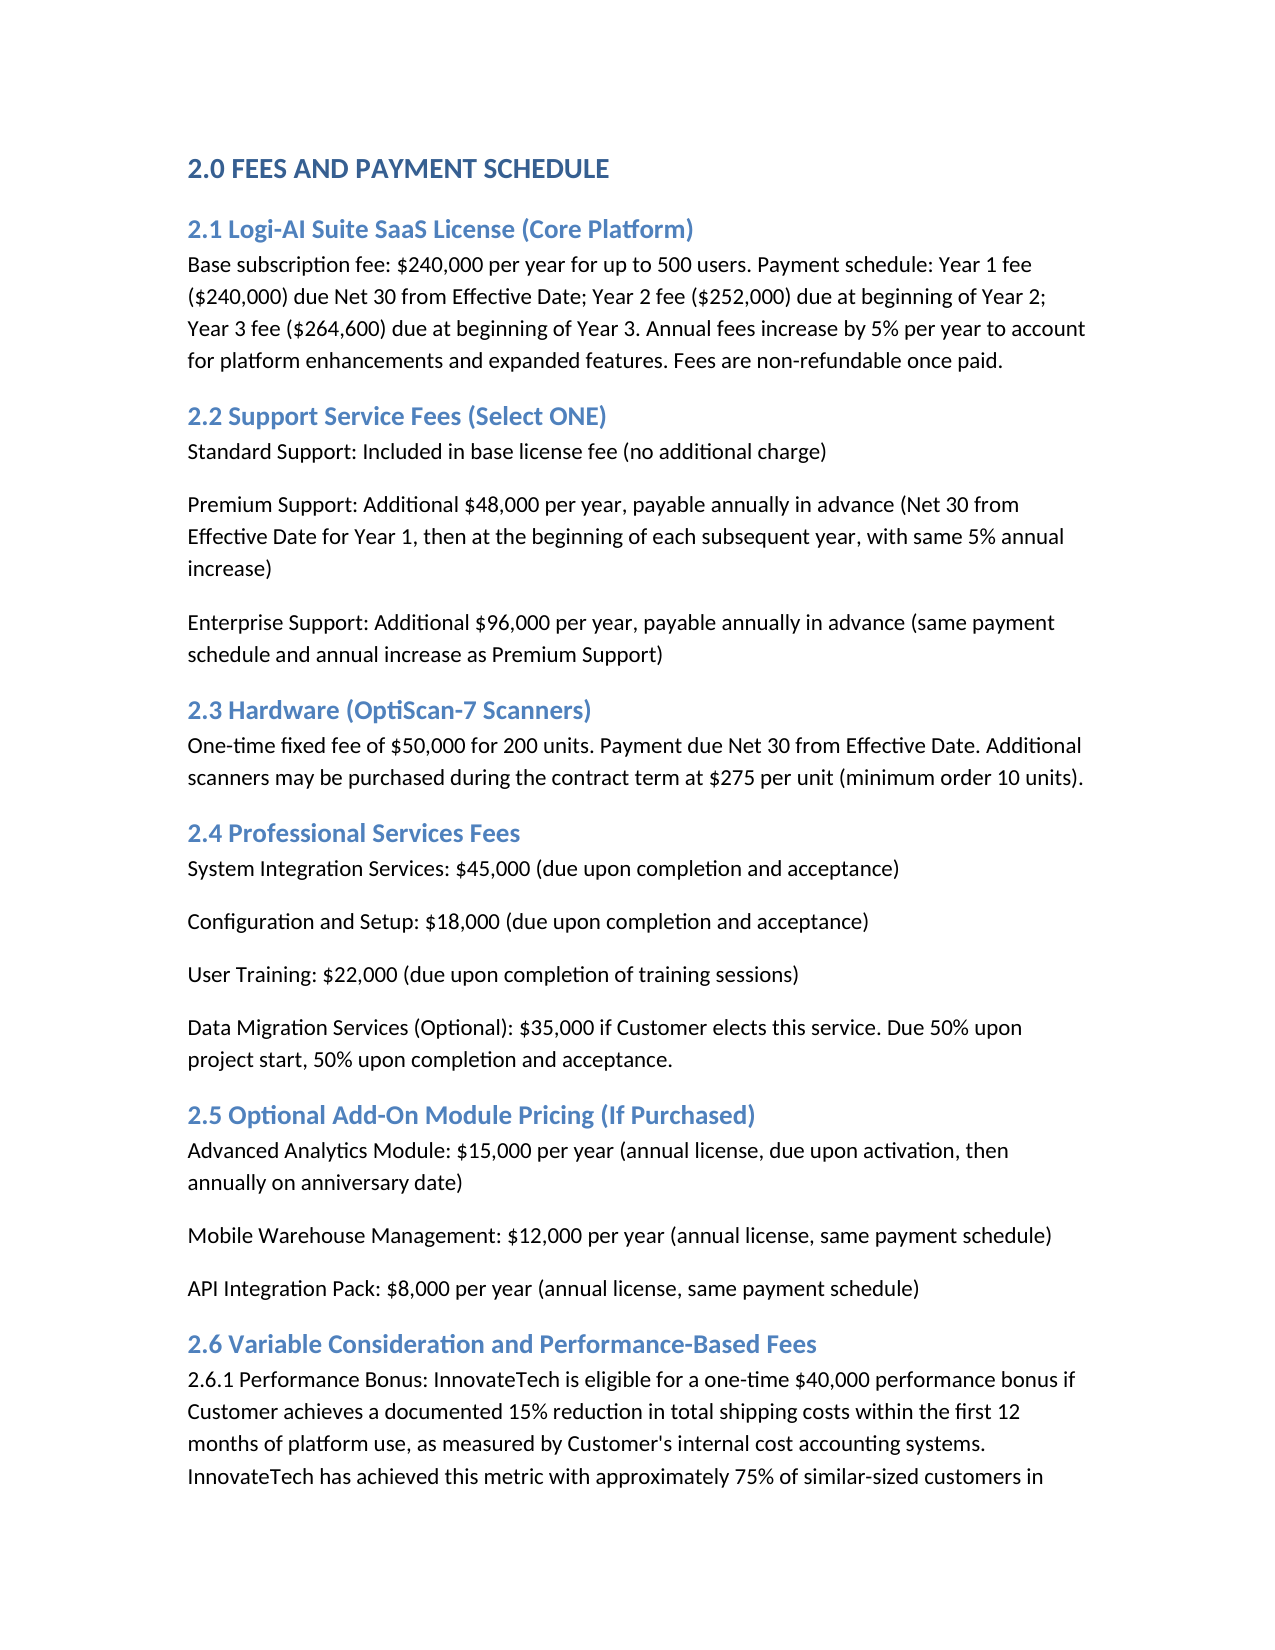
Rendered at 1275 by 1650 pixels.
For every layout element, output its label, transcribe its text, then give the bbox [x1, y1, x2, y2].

text Base subscription fee: $240,000 per year for up to 500 users. Payment schedule: Year 1 fee ($240,000) due Net 30 from Effective Date; Year 2 fee ($252,000) due at beginning of Year 2; Year 3 fee ($264,600) due at beginning of Year 3. Annual fees increase by 5% per year to account for platform enhancements and expanded features. Fees are non-refundable once paid. [187, 250, 1087, 374]
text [187, 1365, 1087, 1490]
subtitle 2.6 Variable Consideration and Performance-Based Fees [187, 1327, 1087, 1360]
text One-time fixed fee of $50,000 for 200 units. Payment due Net 30 from Effective Date. Additional scanners may be purchased during the contract term at $275 per unit (minimum order 10 units). [187, 731, 1087, 791]
subtitle 2.5 Optional Add-On Module Pricing (If Purchased) [187, 1098, 1087, 1131]
subtitle 2.0 FEES AND PAYMENT SCHEDULE [187, 150, 1087, 186]
text Data Migration Services (Optional): $35,000 if Customer elects this service. Due 50% upon project start, 50% upon completion and acceptance. [187, 1013, 1087, 1073]
subtitle 2.3 Hardware (OptiScan-7 Scanners) [187, 693, 1087, 726]
text Configuration and Setup: $18,000 (due upon completion and acceptance) [187, 907, 1087, 935]
subtitle 2.2 Support Service Fees (Select ONE) [187, 399, 1087, 432]
text Enterprise Support: Additional $96,000 per year, payable annually in advance (same payment schedule and annual increase as Premium Support) [187, 608, 1087, 668]
text API Integration Pack: $8,000 per year (annual license, same payment schedule) [187, 1274, 1087, 1302]
text System Integration Services: $45,000 (due upon completion and acceptance) [187, 854, 1087, 882]
text Advanced Analytics Module: $15,000 per year (annual license, due upon activation, then annually on anniversary date) [187, 1136, 1087, 1196]
text User Training: $22,000 (due upon completion of training sessions) [187, 960, 1087, 988]
text Standard Support: Included in base license fee (no additional charge) [187, 437, 1087, 465]
subtitle 2.1 Logi-AI Suite SaaS License (Core Platform) [187, 212, 1087, 245]
text Premium Support: Additional $48,000 per year, payable annually in advance (Net 30 from Effective Date for Year 1, then at the beginning of each subsequent year, with same 5% annual increase) [187, 490, 1087, 583]
subtitle 2.4 Professional Services Fees [187, 816, 1087, 849]
text Mobile Warehouse Management: $12,000 per year (annual license, same payment schedule) [187, 1221, 1087, 1249]
